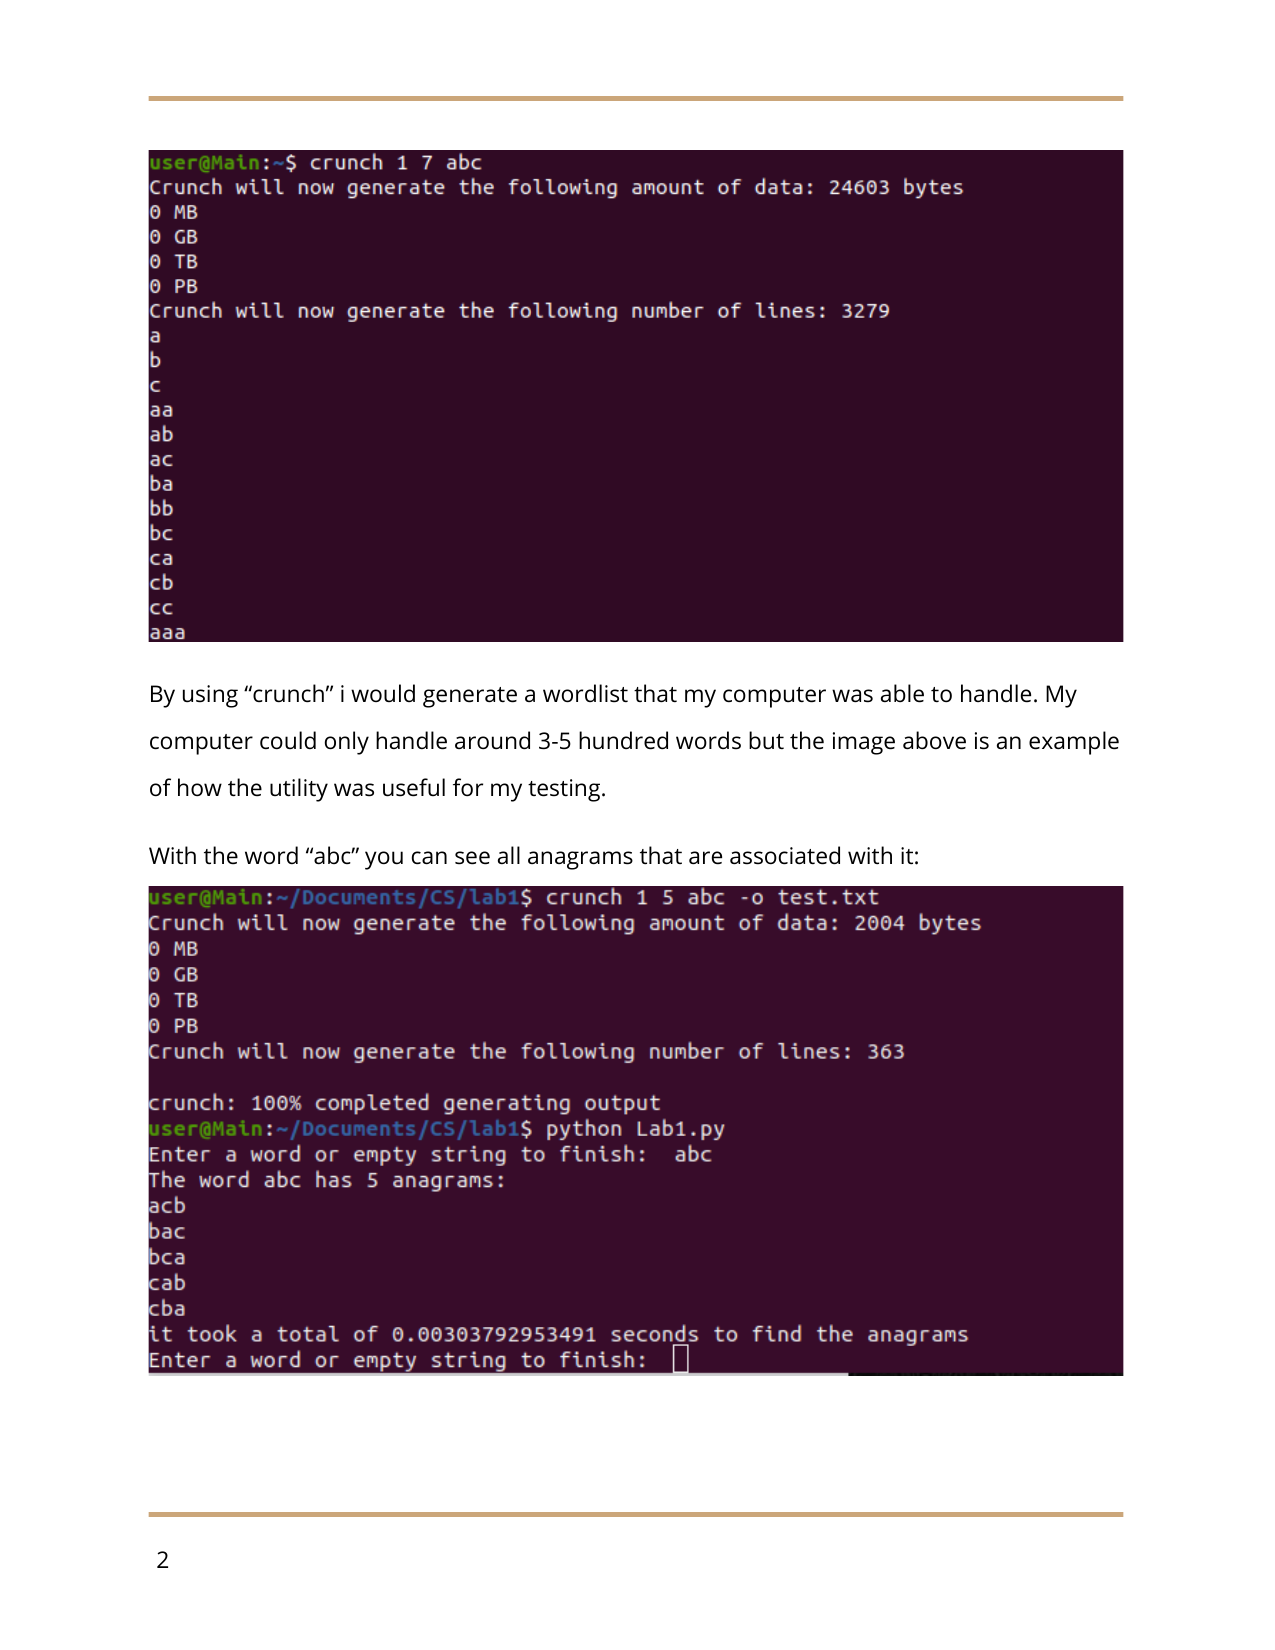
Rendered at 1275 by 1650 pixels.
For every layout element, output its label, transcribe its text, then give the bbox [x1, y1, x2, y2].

picture [148, 150, 1124, 642]
picture [148, 886, 1124, 1376]
picture [148, 96, 1124, 101]
text By using “crunch” i would generate a wordlist that my computer was able to handle. My computer could only handle around 3-5 hundred words but the image above is an example of how the utility was useful for my testing. [148, 678, 1125, 803]
picture [148, 1512, 1124, 1517]
